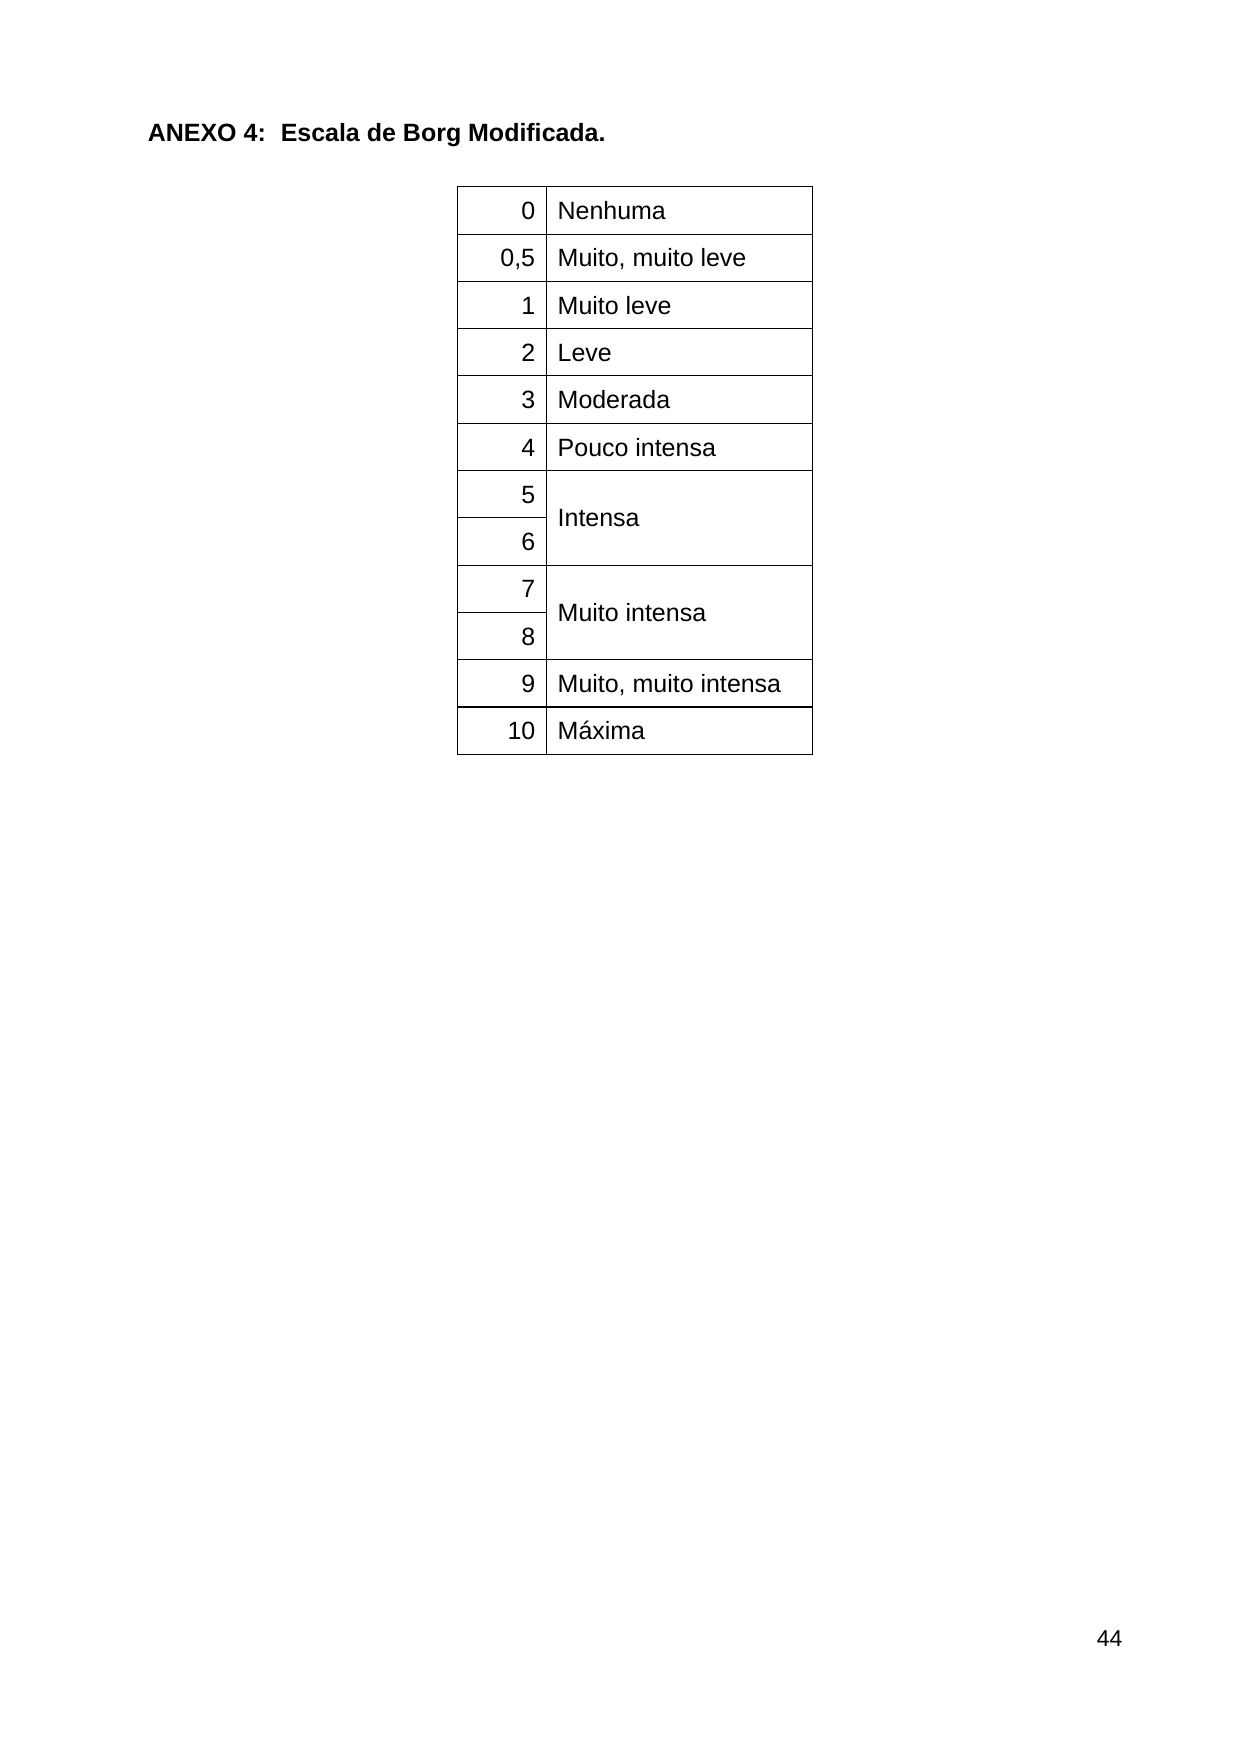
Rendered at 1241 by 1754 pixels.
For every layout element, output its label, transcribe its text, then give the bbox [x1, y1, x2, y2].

table_cell Moderada [547, 376, 812, 423]
table_cell 3 [458, 376, 546, 423]
table_cell 5 [458, 471, 546, 517]
table_cell 6 [458, 518, 546, 564]
table_cell Muito, muito intensa [547, 660, 812, 706]
table_header Nenhuma [547, 187, 812, 233]
table_cell Muito intensa [547, 566, 812, 659]
table_cell Máxima [547, 708, 812, 754]
table_cell 1 [458, 282, 546, 328]
table_header 0 [458, 187, 546, 233]
table_cell 8 [458, 613, 546, 659]
table_cell 7 [458, 566, 546, 612]
table_cell Leve [547, 329, 812, 375]
text ANEXO 4: Escala de Borg Modificada. [148, 118, 1122, 147]
table_cell Muito, muito leve [547, 235, 812, 281]
table_cell Intensa [547, 471, 812, 564]
table_cell 10 [458, 708, 546, 754]
table_cell Pouco intensa [547, 424, 812, 470]
table_cell 2 [458, 329, 546, 375]
table_cell 0,5 [458, 235, 546, 281]
table_cell 9 [458, 660, 546, 706]
table_cell Muito leve [547, 282, 812, 328]
table_cell 4 [458, 424, 546, 470]
